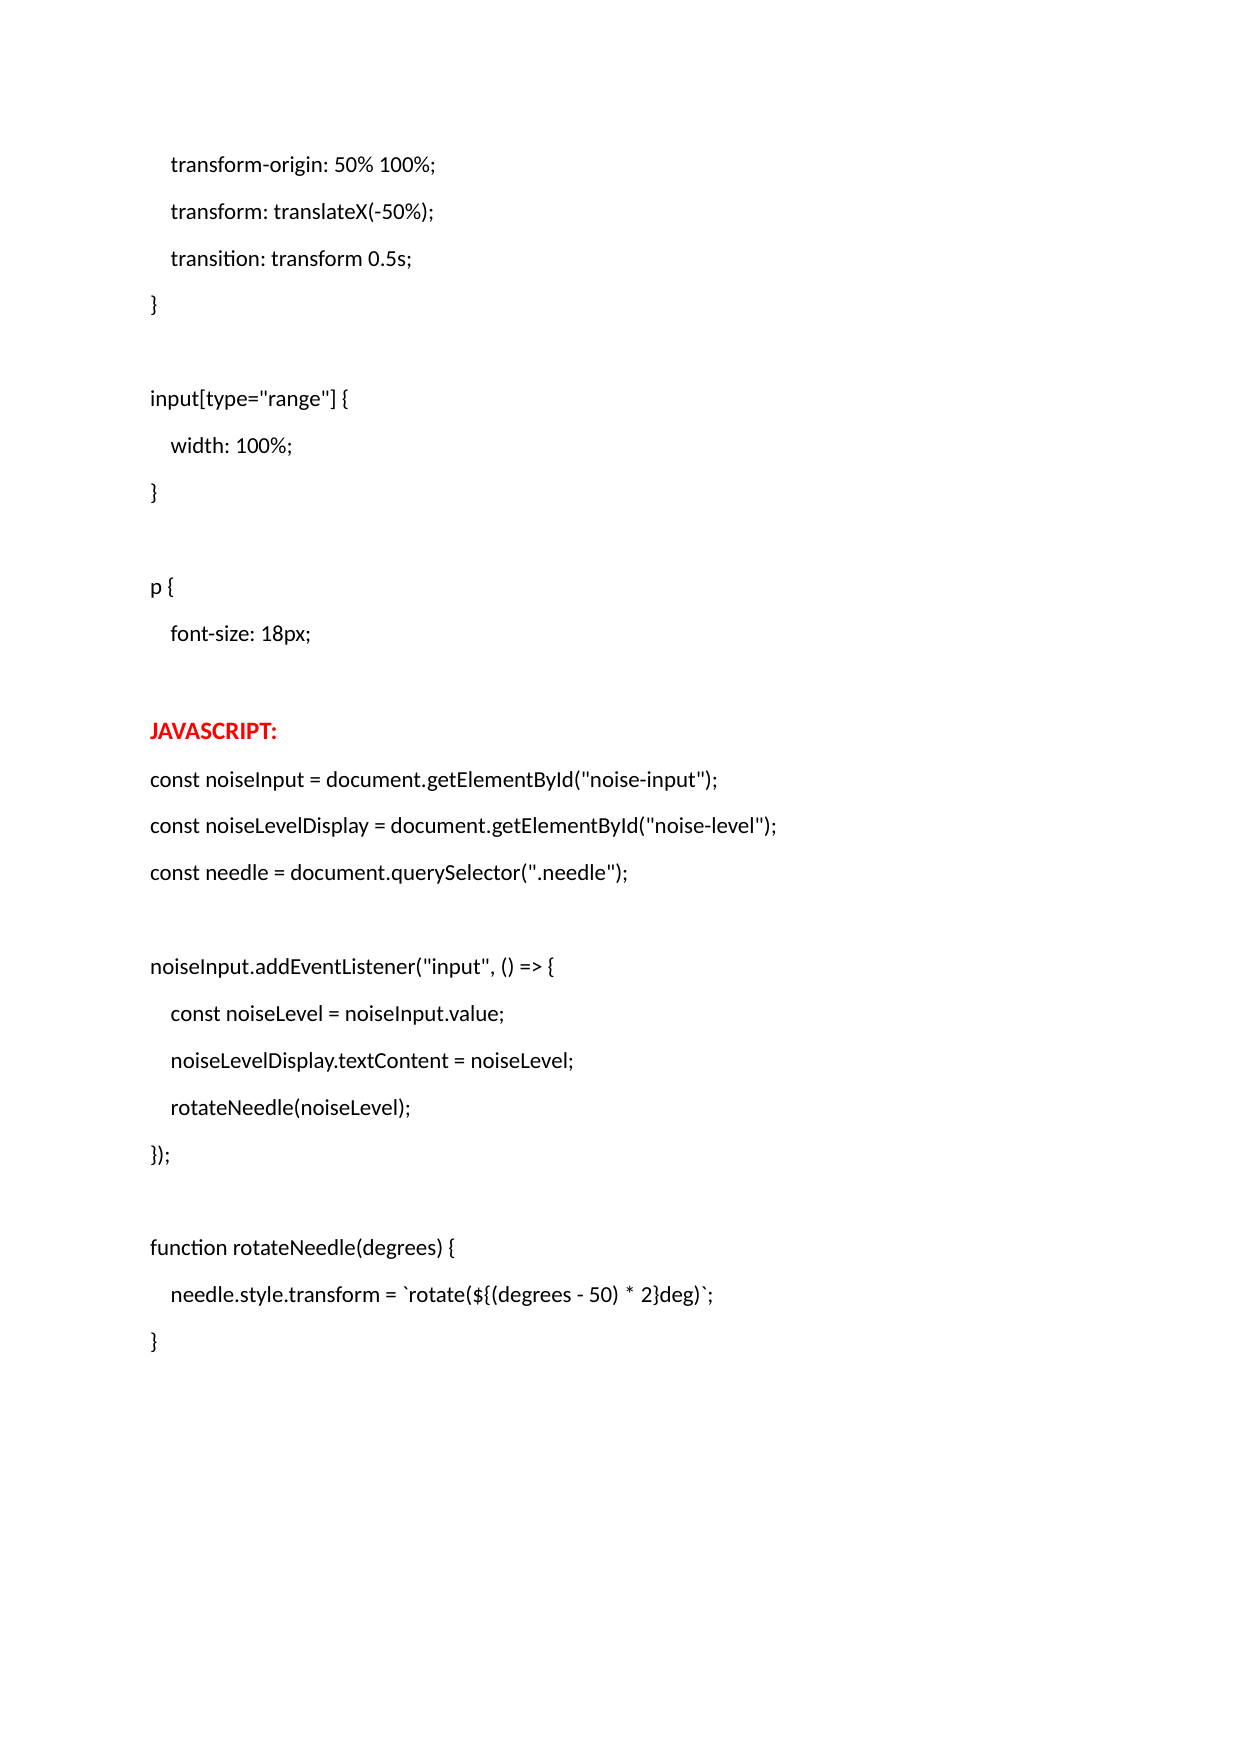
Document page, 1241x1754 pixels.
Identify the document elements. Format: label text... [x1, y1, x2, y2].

text } [150, 1327, 1090, 1355]
text } [150, 291, 1090, 319]
text transition: transform 0.5s; [150, 244, 1090, 272]
text }); [150, 1140, 1090, 1168]
text needle.style.transform = `rotate(${(degrees - 50) * 2}deg)`; [150, 1280, 1090, 1308]
text const noiseInput = document.getElementById("noise-input"); [150, 765, 1090, 793]
text noiseLevelDisplay.textContent = noiseLevel; [150, 1046, 1090, 1074]
text width: 100%; [150, 431, 1090, 459]
text const noiseLevelDisplay = document.getElementById("noise-level"); [150, 812, 1090, 840]
text rotateNeedle(noiseLevel); [150, 1093, 1090, 1121]
text const noiseLevel = noiseInput.value; [150, 999, 1090, 1027]
text const needle = document.querySelector(".needle"); [150, 858, 1090, 887]
text input[type="range"] { [150, 384, 1090, 412]
text function rotateNeedle(degrees) { [150, 1233, 1090, 1262]
text p { [150, 572, 1090, 600]
text font-size: 18px; [150, 619, 1090, 647]
text JAVASCRIPT: [150, 715, 1090, 746]
text transform: translateX(-50%); [150, 197, 1090, 225]
text noiseInput.addEventListener("input", () => { [150, 952, 1090, 980]
text } [150, 478, 1090, 506]
text transform-origin: 50% 100%; [150, 150, 1090, 178]
